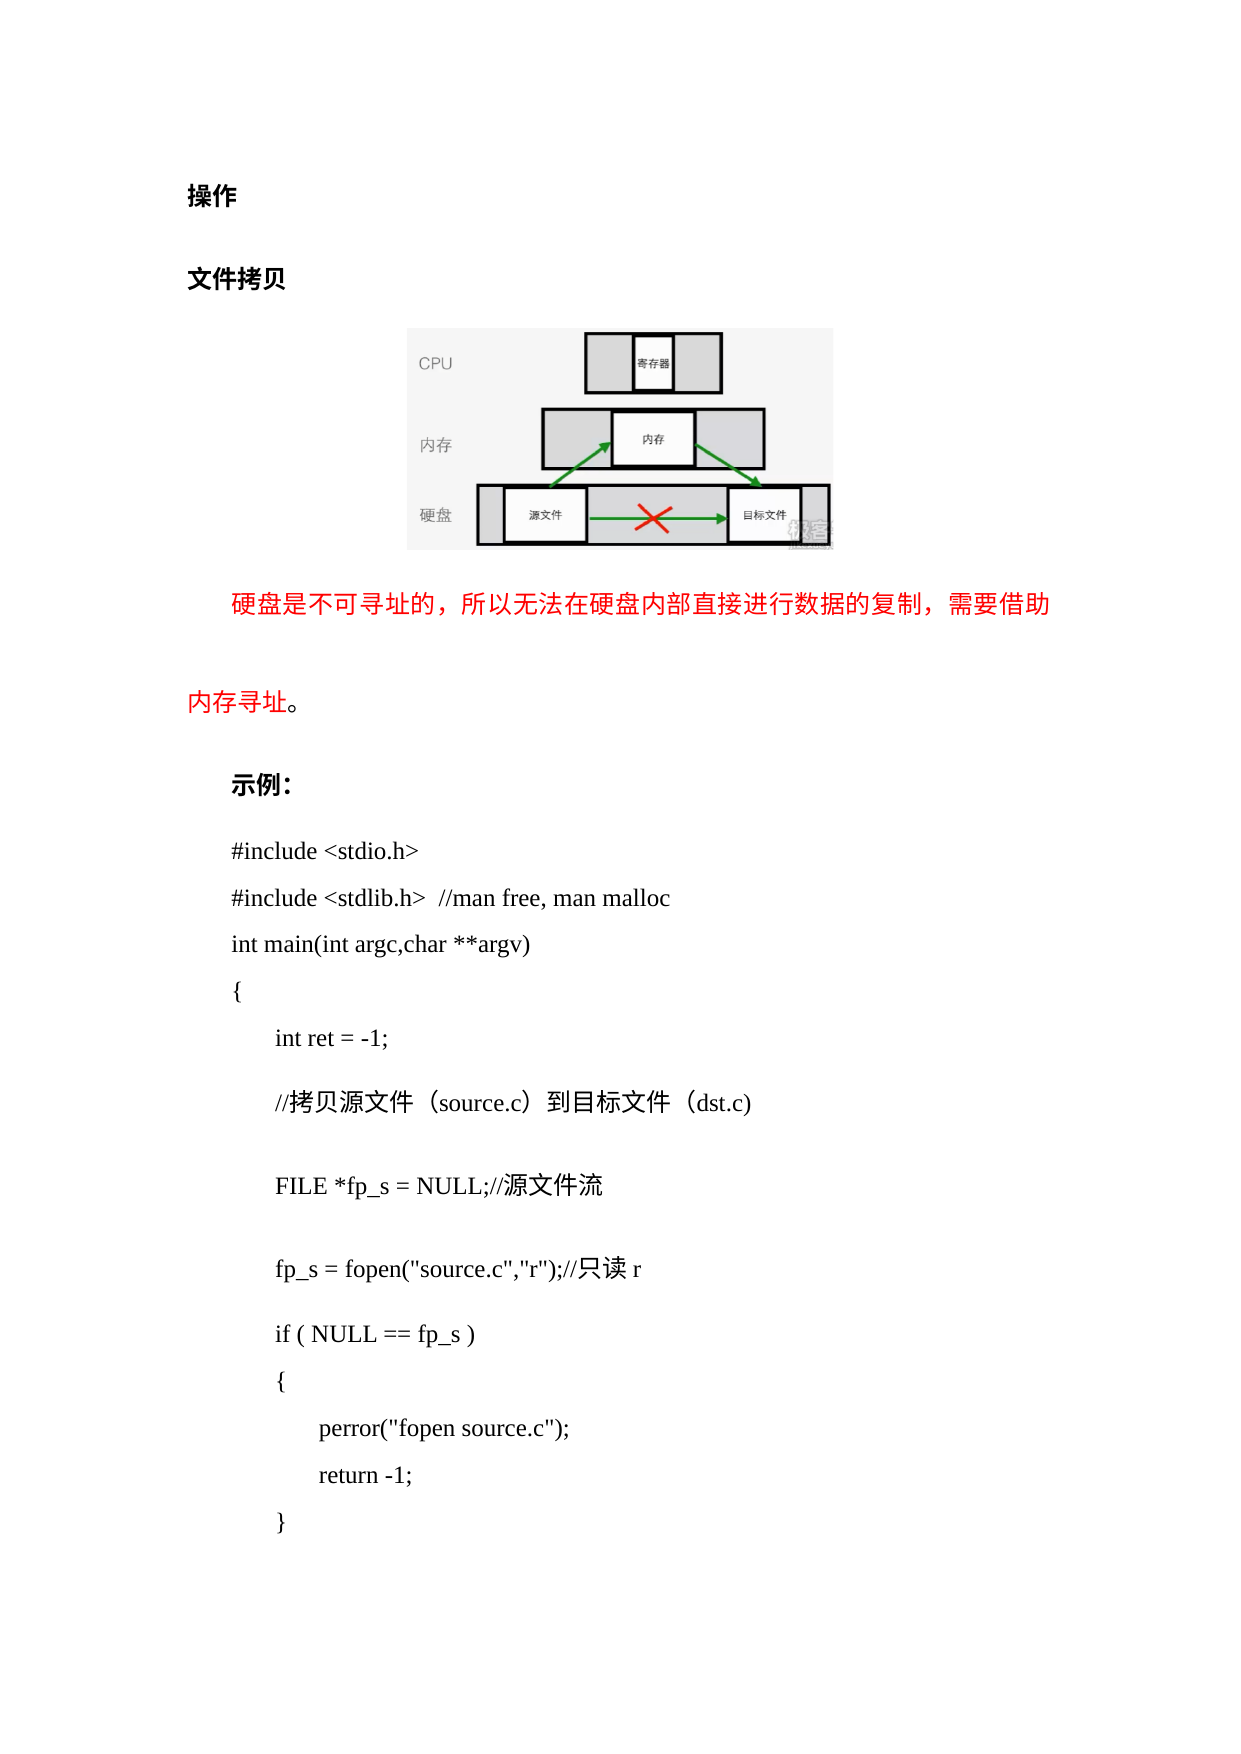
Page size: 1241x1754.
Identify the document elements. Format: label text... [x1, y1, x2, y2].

text 硬盘是不可寻址的，所以无法在硬盘内部直接进行数据的复制，需要借助内存寻址。 [187, 570, 1053, 733]
text return -1; [187, 1458, 1053, 1491]
picture [406, 328, 834, 550]
text { [187, 1364, 1053, 1397]
text 示例： [187, 751, 1053, 816]
text FILE *fp_s = NULL;//源文件流 [187, 1151, 1053, 1216]
text } [187, 1505, 1053, 1538]
text #include <stdlib.h> //man free, man malloc [187, 881, 1053, 913]
text int main(int argc,char **argv) [187, 928, 1053, 960]
text { [187, 974, 1053, 1007]
text perror("fopen source.c"); [187, 1411, 1053, 1444]
text int ret = -1; [187, 1021, 1053, 1054]
text //拷贝源文件（source.c）到目标文件（dst.c) [187, 1068, 1053, 1133]
text #include <stdio.h> [187, 834, 1053, 866]
subtitle 文件拷贝 [187, 245, 1053, 310]
subtitle 操作 [187, 162, 1053, 227]
text fp_s = fopen("source.c","r");//只读 r [187, 1234, 1053, 1299]
text if ( NULL == fp_s ) [187, 1318, 1053, 1350]
